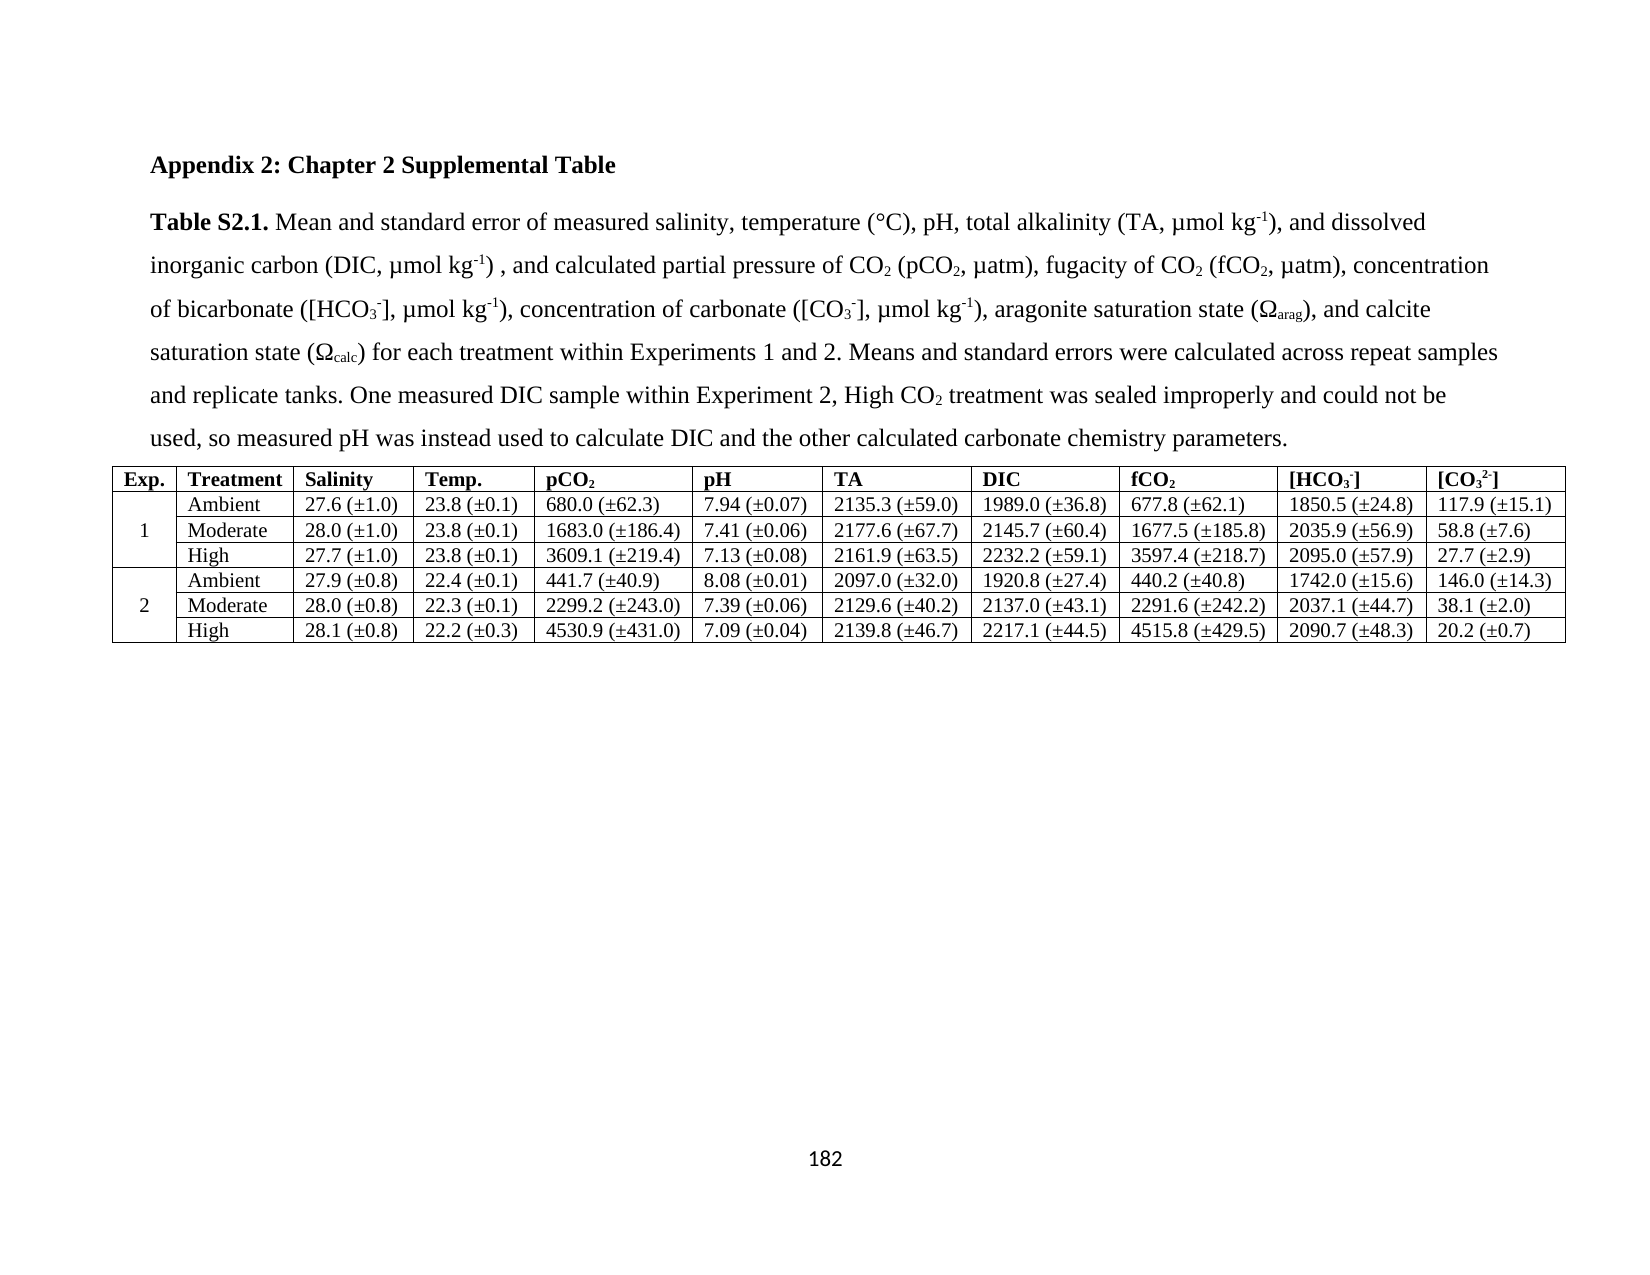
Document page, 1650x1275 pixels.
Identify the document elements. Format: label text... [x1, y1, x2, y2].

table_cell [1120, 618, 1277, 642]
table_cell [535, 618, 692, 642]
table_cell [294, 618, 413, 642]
text Table S2.1. Mean and standard error of measured salinity, temperature (°C), pH, total alkalinity (TA, µmol kg-1), and dissolved inorganic carbon (DIC, µmol kg-1) , and calculated partial pressure of CO2 (pCO2, µatm), fugacity of CO2 (fCO2, µatm), concentration of bicarbonate ([HCO3-], µmol kg-1), concentration of carbonate ([CO3-], µmol kg-1), aragonite saturation state (Ωarag), and calcite saturation state (Ωcalc) for each treatment within Experiments 1 and 2. Means and standard errors were calculated across repeat samples and replicate tanks. One measured DIC sample within Experiment 2, High CO2 treatment was sealed improperly and could not be used, so measured pH was instead used to calculate DIC and the other calculated carbonate chemistry parameters. [150, 207, 1500, 452]
subtitle Appendix 2: Chapter 2 Supplemental Table [150, 150, 1500, 179]
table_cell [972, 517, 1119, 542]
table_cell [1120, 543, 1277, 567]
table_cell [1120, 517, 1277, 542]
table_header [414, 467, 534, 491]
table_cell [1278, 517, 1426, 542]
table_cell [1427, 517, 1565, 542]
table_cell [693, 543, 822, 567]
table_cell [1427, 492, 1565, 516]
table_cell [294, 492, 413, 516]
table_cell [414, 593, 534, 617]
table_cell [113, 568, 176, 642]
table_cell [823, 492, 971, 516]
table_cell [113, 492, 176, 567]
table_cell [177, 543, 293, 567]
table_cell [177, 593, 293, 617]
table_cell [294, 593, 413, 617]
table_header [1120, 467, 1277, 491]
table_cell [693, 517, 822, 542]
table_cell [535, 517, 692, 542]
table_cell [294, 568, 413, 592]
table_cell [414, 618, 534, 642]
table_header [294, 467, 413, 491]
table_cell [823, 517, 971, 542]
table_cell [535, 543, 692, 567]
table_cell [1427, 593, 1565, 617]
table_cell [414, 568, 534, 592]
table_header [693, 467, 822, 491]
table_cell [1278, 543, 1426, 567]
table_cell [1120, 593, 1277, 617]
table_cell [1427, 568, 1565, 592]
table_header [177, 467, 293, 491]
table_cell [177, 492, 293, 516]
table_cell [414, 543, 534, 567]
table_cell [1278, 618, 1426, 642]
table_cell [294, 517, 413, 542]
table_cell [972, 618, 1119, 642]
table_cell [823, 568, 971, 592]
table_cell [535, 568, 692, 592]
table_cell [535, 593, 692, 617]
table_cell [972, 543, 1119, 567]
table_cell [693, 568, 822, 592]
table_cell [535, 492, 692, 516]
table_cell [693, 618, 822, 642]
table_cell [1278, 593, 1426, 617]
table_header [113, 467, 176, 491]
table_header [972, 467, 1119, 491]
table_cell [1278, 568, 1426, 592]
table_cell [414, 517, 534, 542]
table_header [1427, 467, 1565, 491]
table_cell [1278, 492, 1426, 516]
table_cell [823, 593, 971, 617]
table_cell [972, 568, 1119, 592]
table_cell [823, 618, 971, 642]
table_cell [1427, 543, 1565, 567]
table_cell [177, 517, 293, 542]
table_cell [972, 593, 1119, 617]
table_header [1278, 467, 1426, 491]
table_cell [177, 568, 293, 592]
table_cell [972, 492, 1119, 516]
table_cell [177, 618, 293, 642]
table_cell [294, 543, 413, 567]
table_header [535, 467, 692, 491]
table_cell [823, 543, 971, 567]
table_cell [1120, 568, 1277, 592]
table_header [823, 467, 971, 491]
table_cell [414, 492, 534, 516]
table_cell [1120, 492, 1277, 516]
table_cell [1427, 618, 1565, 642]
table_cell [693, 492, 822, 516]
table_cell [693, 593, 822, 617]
